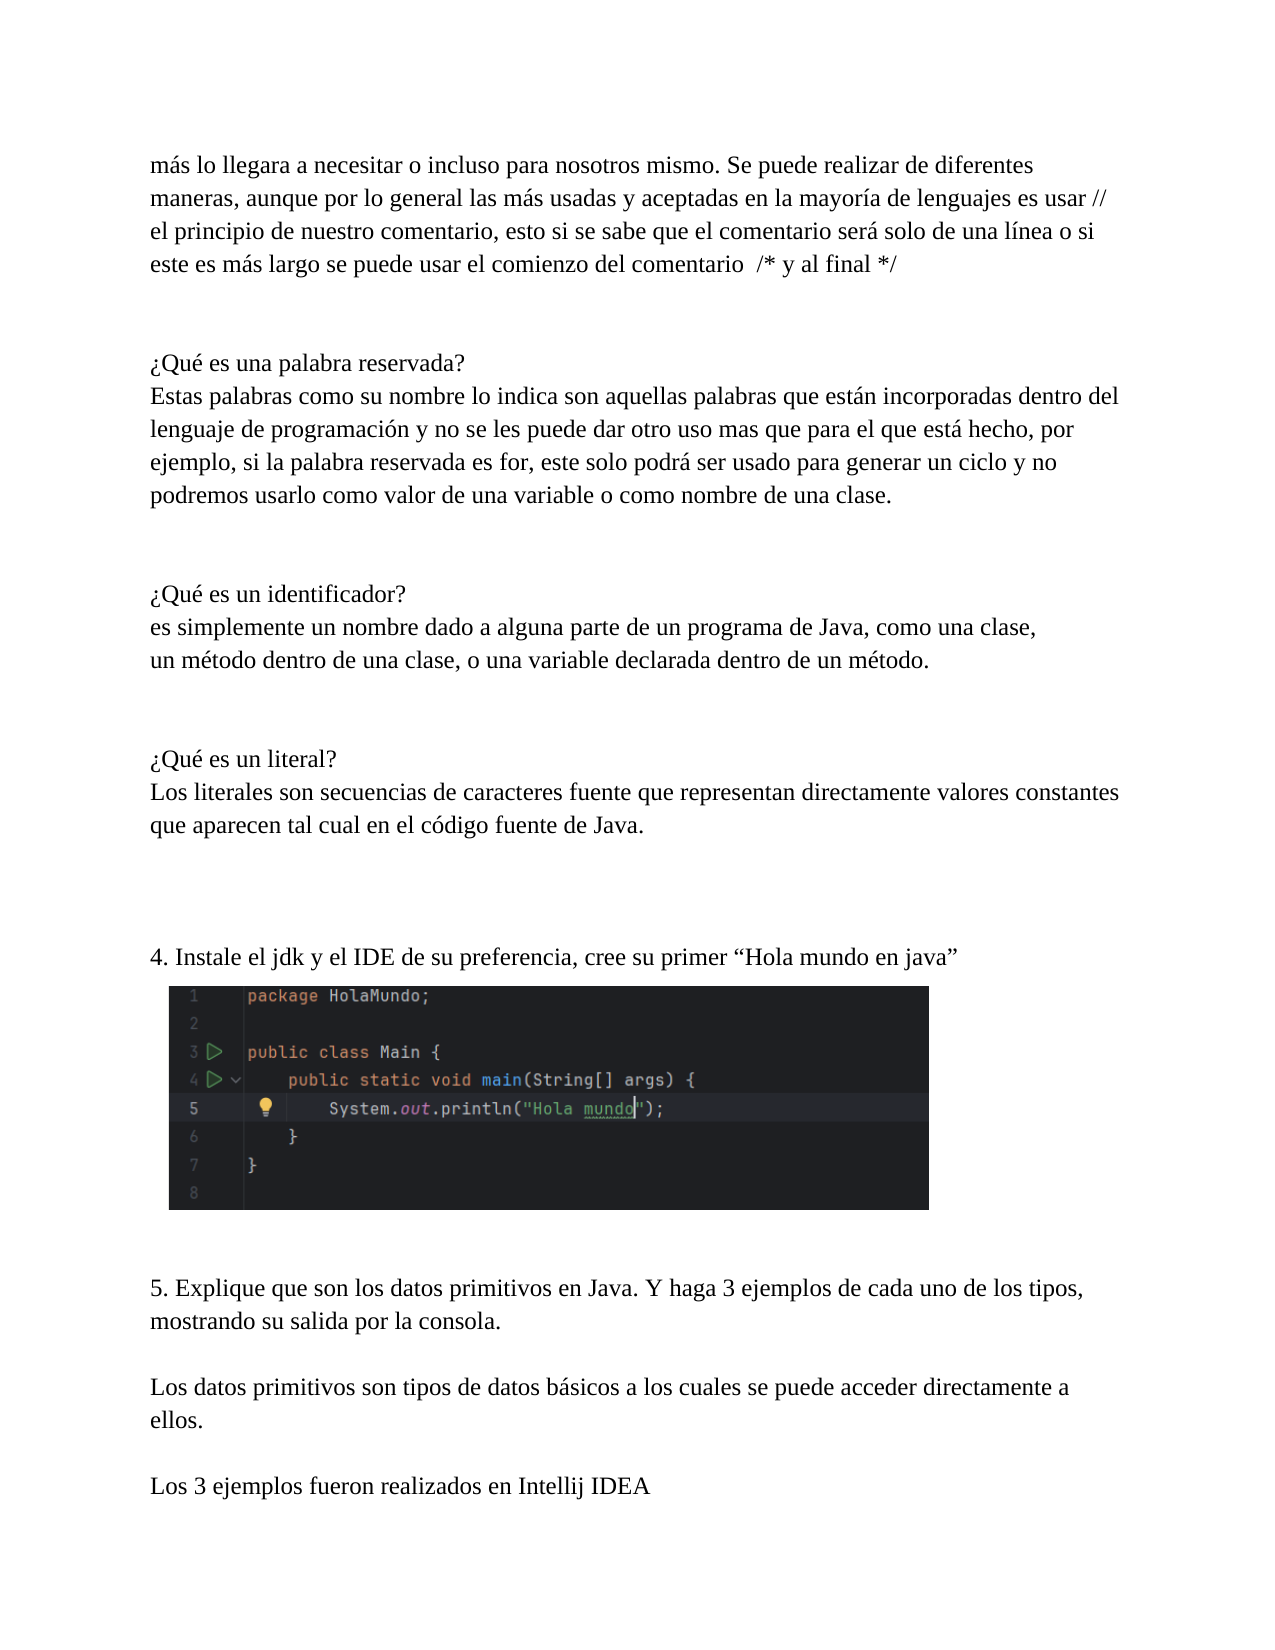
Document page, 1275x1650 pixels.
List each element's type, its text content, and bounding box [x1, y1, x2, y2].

text Estas palabras como su nombre lo indica son aquellas palabras que están incorporadas dentro del lenguaje de programación y no se les puede dar otro uso mas que para el que está hecho, por ejemplo, si la palabra reservada es for, este solo podrá ser usado para generar un ciclo y no podremos usarlo como valor de una variable o como nombre de una clase. [150, 381, 1125, 509]
text Los literales son secuencias de caracteres fuente que representan directamente valores constantes que aparecen tal cual en el código fuente de Java. [150, 777, 1125, 839]
text Los 3 ejemplos fueron realizados en Intellij IDEA [150, 1471, 1125, 1499]
text ¿Qué es un literal? [150, 744, 1125, 773]
text 4. Instale el jdk y el IDE de su preferencia, cree su primer “Hola mundo en java” [150, 942, 1125, 971]
text un método dentro de una clase, o una variable declarada dentro de un método. [150, 645, 1125, 674]
picture [168, 986, 929, 1210]
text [150, 150, 1125, 278]
text Los datos primitivos son tipos de datos básicos a los cuales se puede acceder directamente a ellos. [150, 1372, 1125, 1433]
text 5. Explique que son los datos primitivos en Java. Y haga 3 ejemplos de cada uno de los tipos, mostrando su salida por la consola. [150, 1273, 1125, 1334]
text ¿Qué es un identificador? [150, 579, 1125, 608]
text es simplemente un nombre dado a alguna parte de un programa de Java, como una clase, [150, 612, 1125, 641]
text ¿Qué es una palabra reservada? [150, 348, 1125, 377]
